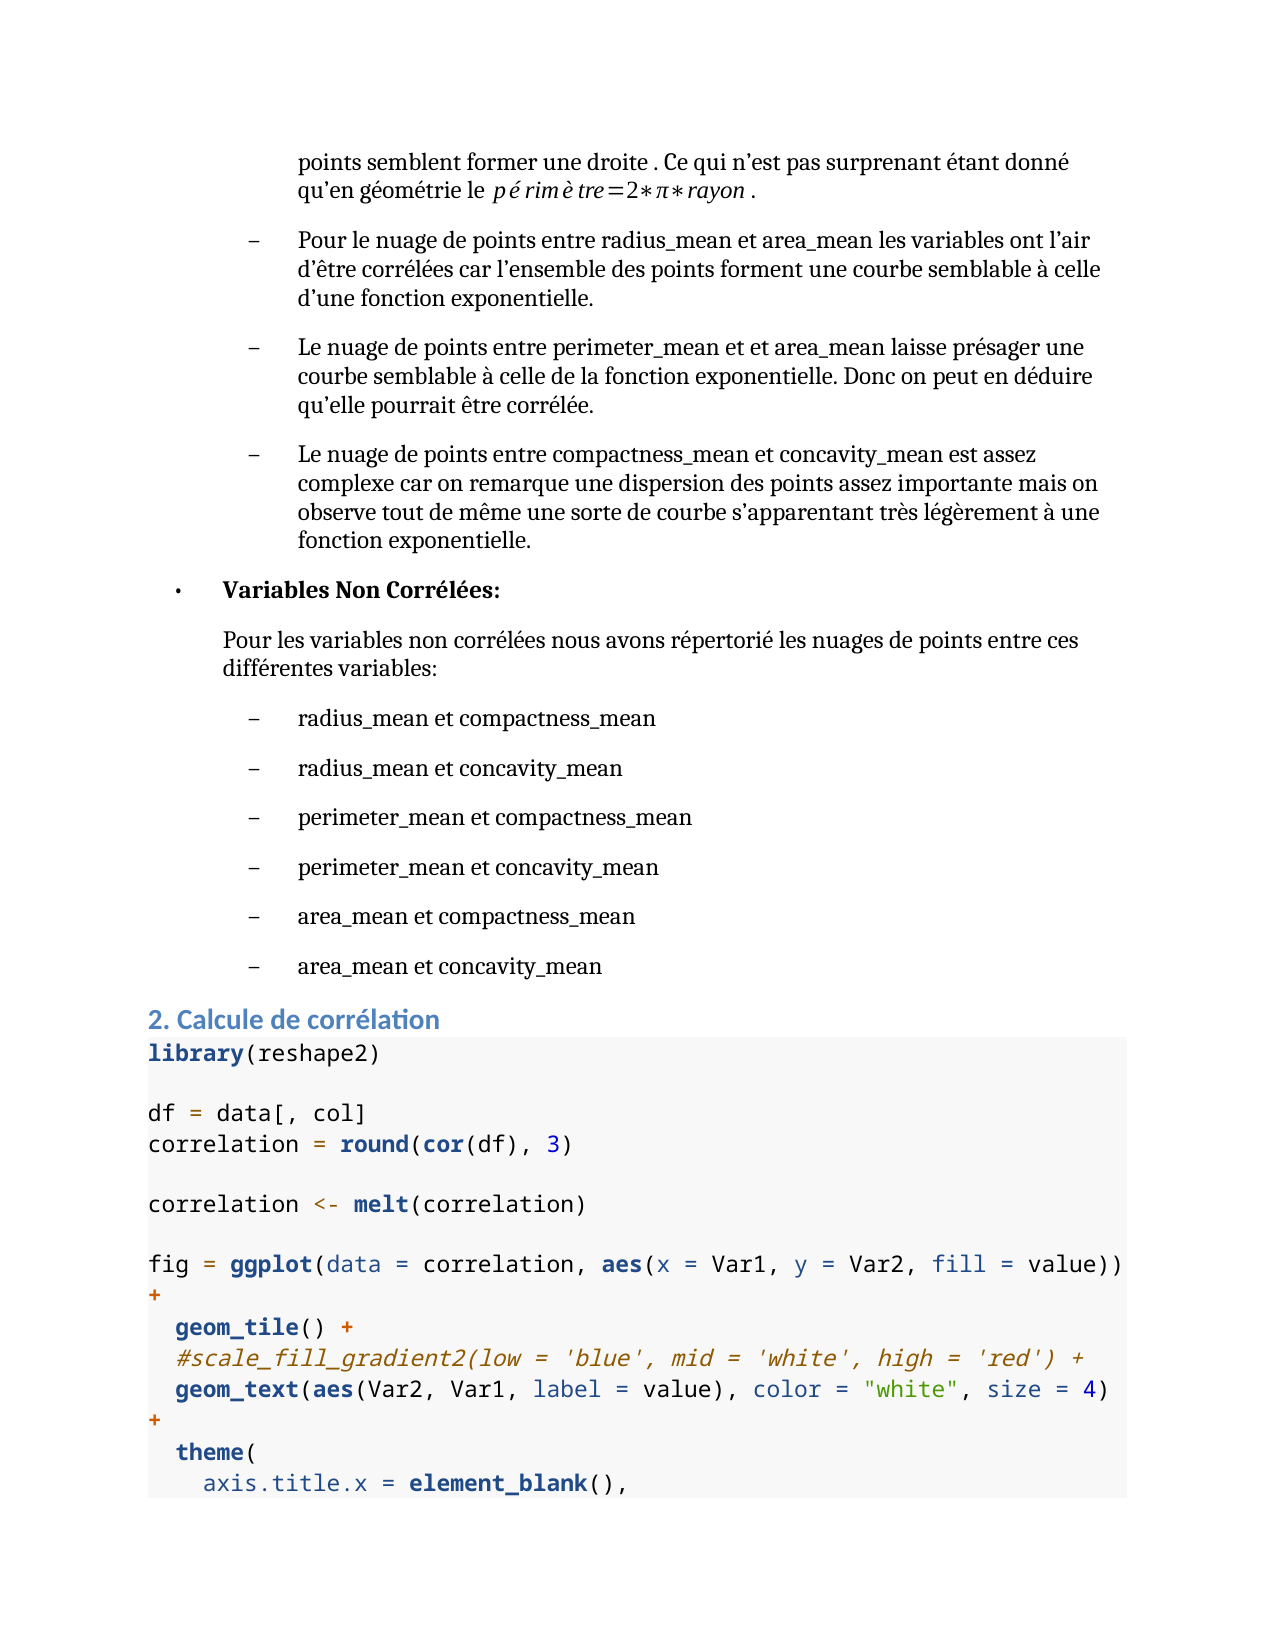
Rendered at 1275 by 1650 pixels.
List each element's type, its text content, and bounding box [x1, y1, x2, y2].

subtitle 2. Calcule de corrélation [148, 1001, 1127, 1037]
list Variables Non Corrélées: [173, 576, 1127, 605]
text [148, 1037, 1127, 1498]
list area_mean et concavity_mean [248, 952, 1127, 981]
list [248, 148, 1127, 205]
list Le nuage de points entre perimeter_mean et et area_mean laisse présager une courbe semblable à celle de la fonction exponentielle. Donc on peut en déduire qu’elle pourrait être corrélée. [248, 333, 1127, 419]
list area_mean et compactness_mean [248, 902, 1127, 931]
list Pour le nuage de points entre radius_mean et area_mean les variables ont l’air d’être corrélées car l’ensemble des points forment une courbe semblable à celle d’une fonction exponentielle. [248, 226, 1127, 312]
list radius_mean et concavity_mean [248, 753, 1127, 782]
list perimeter_mean et compactness_mean [248, 803, 1127, 832]
list Pour les variables non corrélées nous avons répertorié les nuages de points entre ces différentes variables: [173, 626, 1127, 683]
list Le nuage de points entre compactness_mean et concavity_mean est assez complexe car on remarque une dispersion des points assez importante mais on observe tout de même une sorte de courbe s’apparentant très légèrement à une fonction exponentielle. [248, 440, 1127, 555]
list perimeter_mean et concavity_mean [248, 853, 1127, 881]
list radius_mean et compactness_mean [248, 704, 1127, 733]
